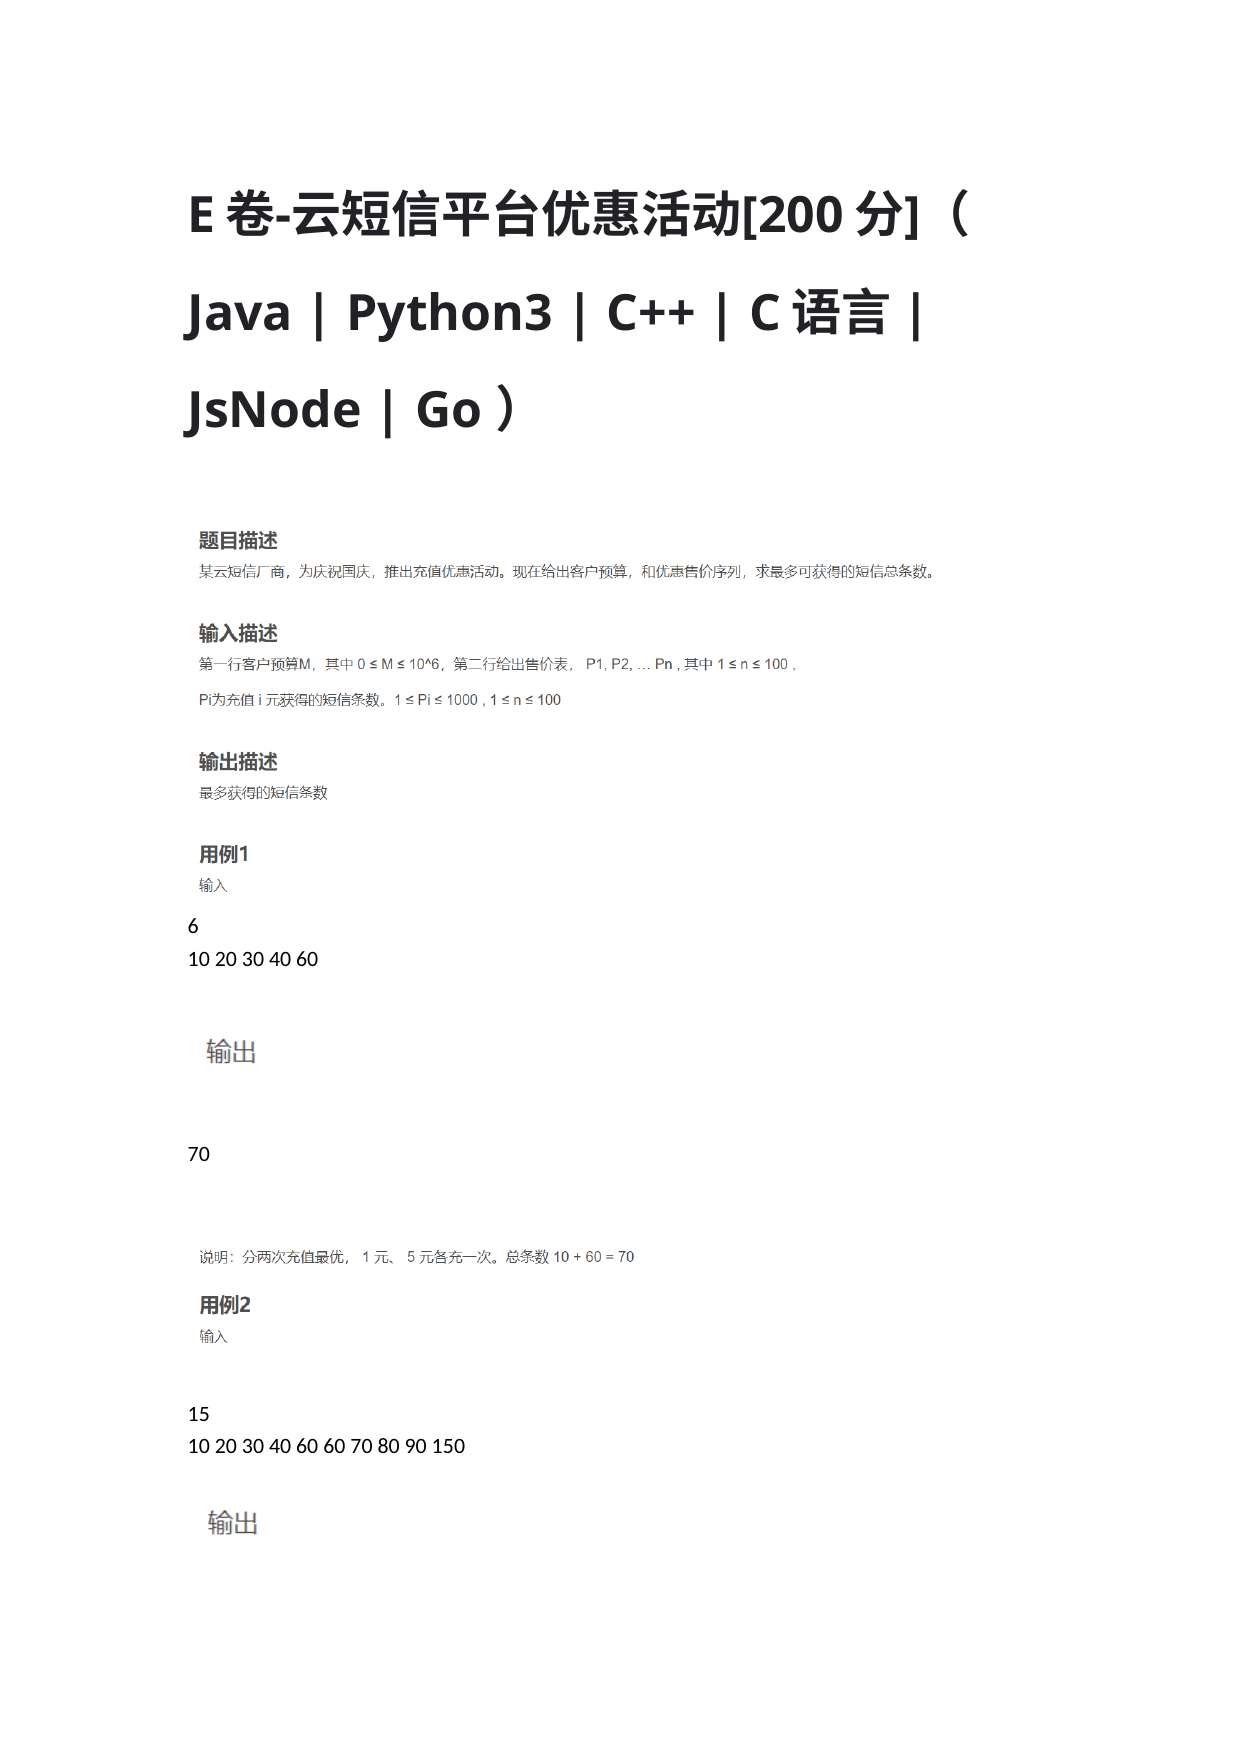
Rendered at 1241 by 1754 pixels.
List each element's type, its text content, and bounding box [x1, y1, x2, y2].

text 6 [187, 909, 1053, 942]
text 10 20 30 40 60 [187, 942, 1053, 974]
picture [187, 1494, 280, 1551]
picture [187, 519, 1053, 900]
picture [187, 1007, 274, 1090]
subtitle E卷-云短信平台优惠活动[200分]（ Java | Python3 | C++ | C语言 | JsNode | Go ） [187, 162, 1053, 454]
picture [187, 1234, 1053, 1353]
text 70 [187, 1137, 1053, 1169]
text 15 [187, 1397, 1053, 1429]
text 10 20 30 40 60 60 70 80 90 150 [187, 1429, 1053, 1462]
